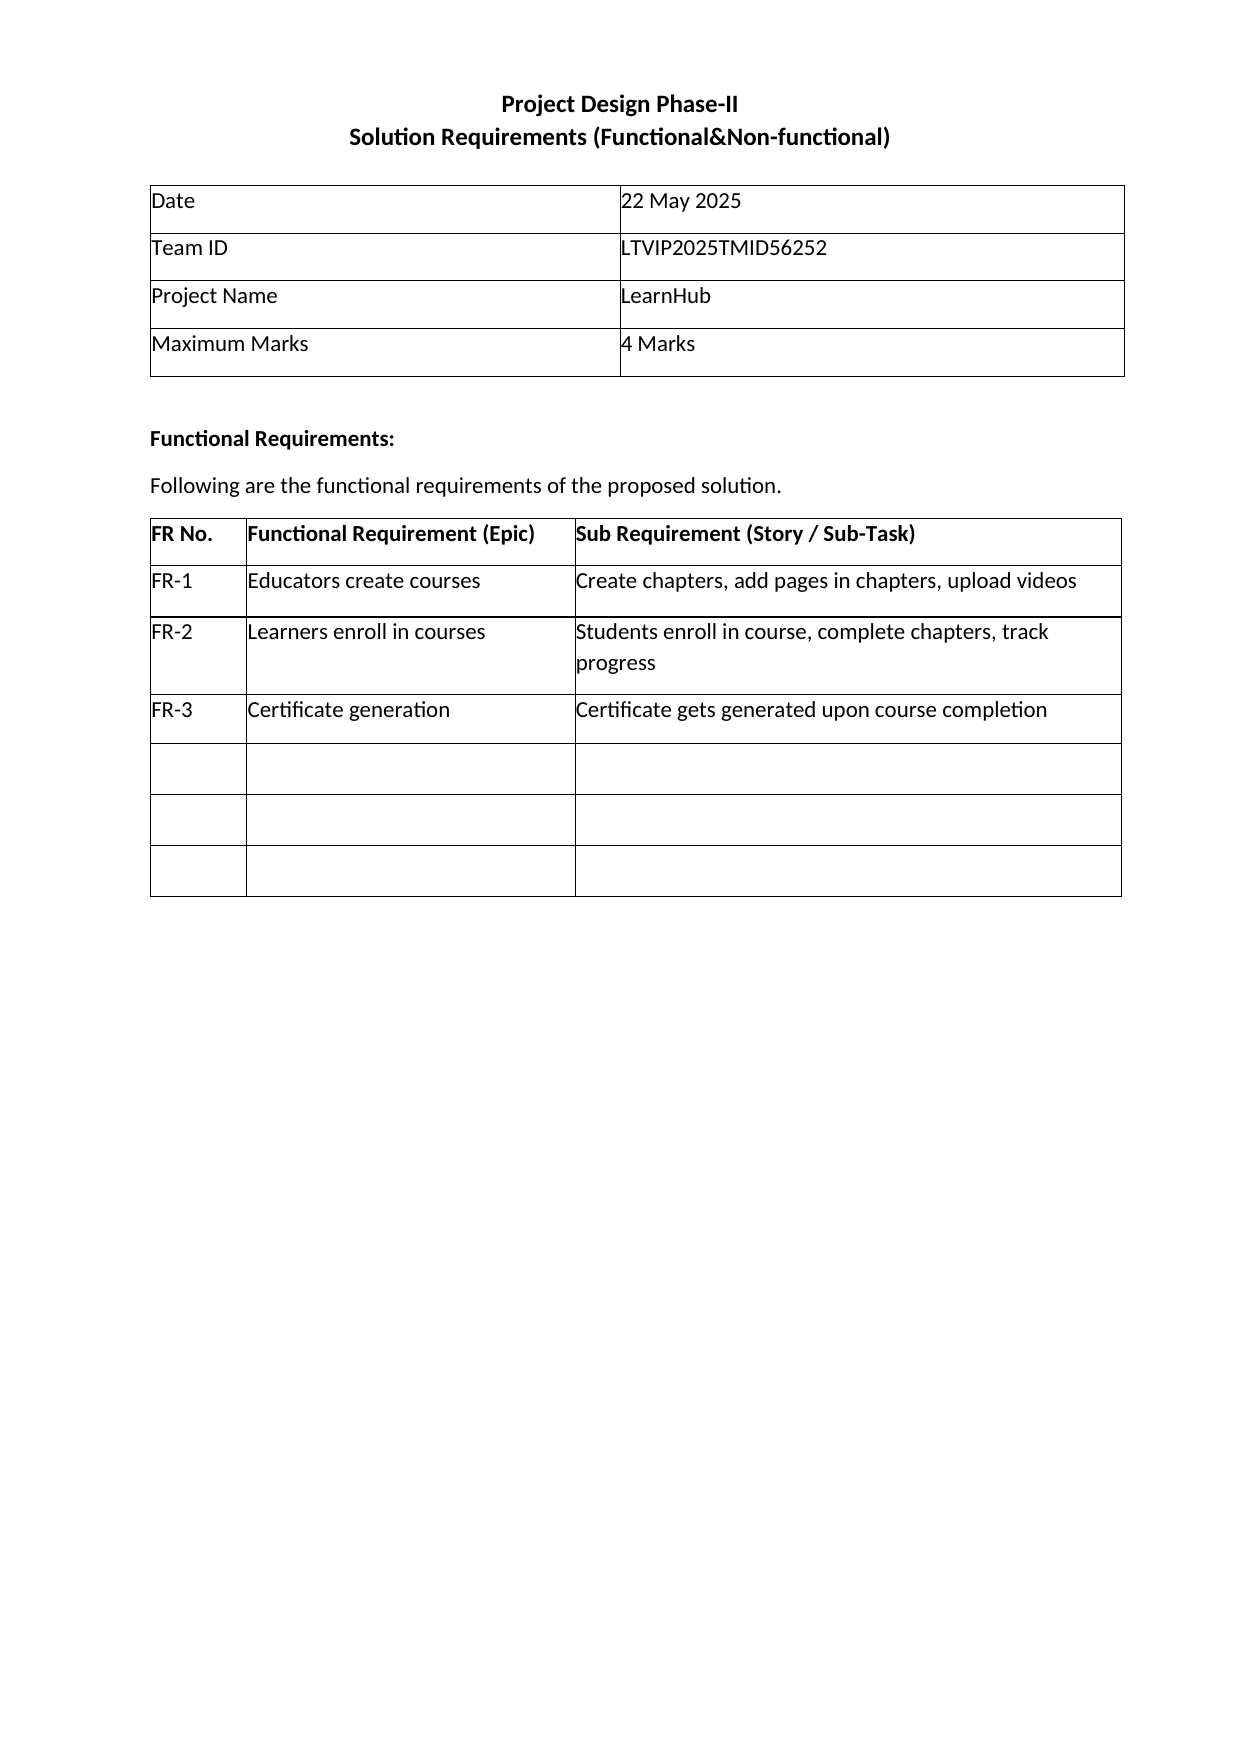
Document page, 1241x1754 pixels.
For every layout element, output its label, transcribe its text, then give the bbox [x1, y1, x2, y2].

table_cell FR-3 [151, 695, 246, 743]
table_cell Certificate gets generated upon course completion [576, 695, 1121, 743]
table_cell 4 Marks [621, 329, 1124, 376]
text Solution Requirements (Functional&Non-functional) [150, 122, 1090, 152]
table_cell LTVIP2025TMID56252 [621, 234, 1124, 280]
table_cell LearnHub [621, 281, 1124, 328]
table_cell Maximum Marks [151, 329, 620, 376]
text Functional Requirements: [150, 424, 1090, 452]
table_cell Learners enroll in courses [247, 618, 575, 694]
table_cell Educators create courses [247, 566, 575, 616]
table_header Sub Requirement (Story / Sub-Task) [576, 519, 1121, 565]
table_cell [247, 744, 575, 794]
table_header FR No. [151, 519, 246, 565]
text Following are the functional requirements of the proposed solution. [150, 471, 1090, 499]
table_cell [247, 846, 575, 896]
table_cell FR-1 [151, 566, 246, 616]
table_cell FR-2 [151, 618, 246, 694]
table_cell [576, 744, 1121, 794]
table_cell [151, 795, 246, 845]
text Project Design Phase-II [150, 89, 1090, 119]
table_header Date [151, 186, 620, 232]
table_cell Students enroll in course, complete chapters, track progress [576, 618, 1121, 694]
table_cell Project Name [151, 281, 620, 328]
table_cell Certificate generation [247, 695, 575, 743]
table_cell [576, 795, 1121, 845]
table_header 22 May 2025 [621, 186, 1124, 232]
table_cell [151, 744, 246, 794]
table_cell [151, 846, 246, 896]
table_cell [576, 846, 1121, 896]
table_cell Create chapters, add pages in chapters, upload videos [576, 566, 1121, 616]
table_cell Team ID [151, 234, 620, 280]
table_cell [247, 795, 575, 845]
table_header Functional Requirement (Epic) [247, 519, 575, 565]
